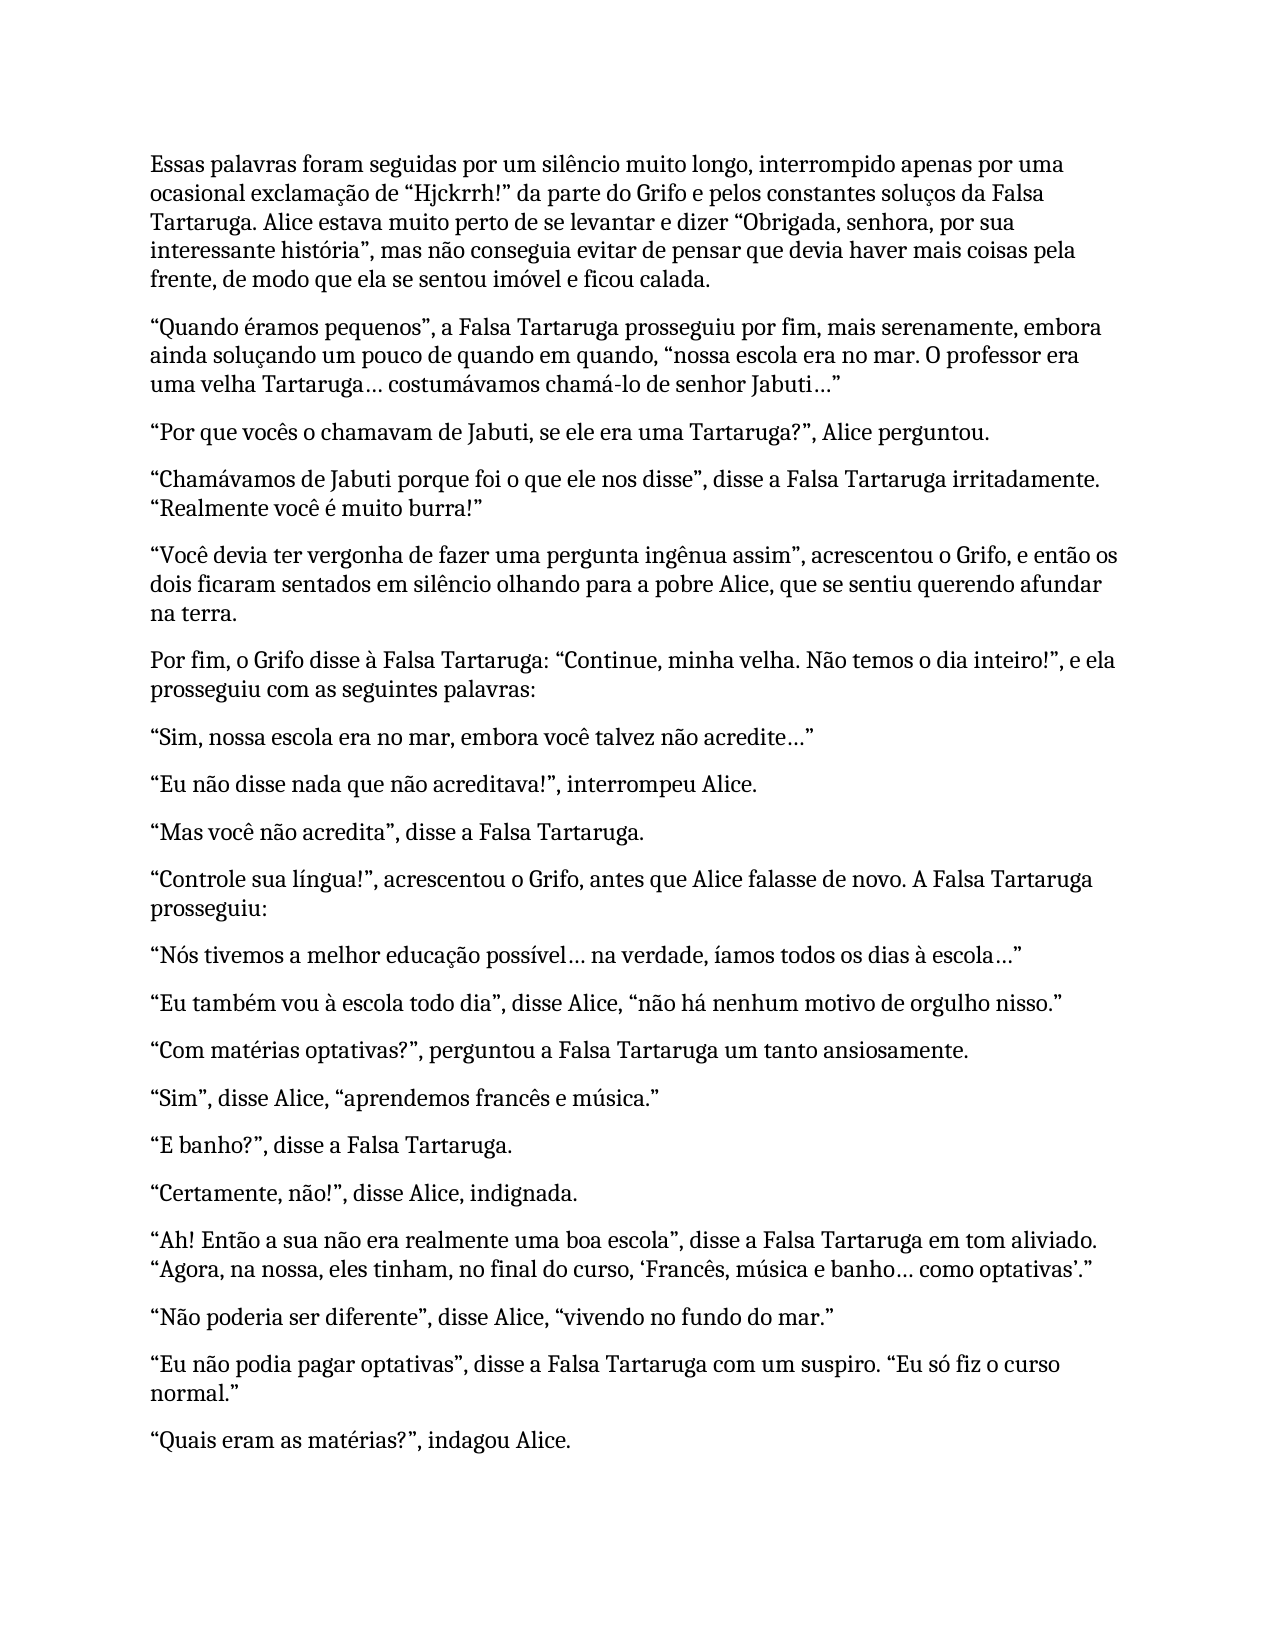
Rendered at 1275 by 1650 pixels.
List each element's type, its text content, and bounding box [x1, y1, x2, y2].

text “Certamente, não!”, disse Alice, indignada. [150, 1179, 1125, 1207]
text “Eu também vou à escola todo dia”, disse Alice, “não há nenhum motivo de orgulho nisso.” [150, 989, 1125, 1017]
text “E banho?”, disse a Falsa Tartaruga. [150, 1131, 1125, 1160]
text “Eu não podia pagar optativas”, disse a Falsa Tartaruga com um suspiro. “Eu só fiz o curso normal.” [150, 1350, 1125, 1407]
text “Com matérias optativas?”, perguntou a Falsa Tartaruga um tanto ansiosamente. [150, 1036, 1125, 1065]
text “Sim”, disse Alice, “aprendemos francês e música.” [150, 1084, 1125, 1112]
text “Ah! Então a sua não era realmente uma boa escola”, disse a Falsa Tartaruga em tom aliviado. “Agora, na nossa, eles tinham, no final do curso, ‘Francês, música e banho… como optativas’.” [150, 1226, 1125, 1284]
text “Por que vocês o chamavam de Jabuti, se ele era uma Tartaruga?”, Alice perguntou. [150, 417, 1125, 446]
text “Quando éramos pequenos”, a Falsa Tartaruga prosseguiu por fim, mais serenamente, embora ainda soluçando um pouco de quando em quando, “nossa escola era no mar. O professor era uma velha Tartaruga… costumávamos chamá-lo de senhor Jabuti…” [150, 312, 1125, 399]
text “Nós tivemos a melhor educação possível… na verdade, íamos todos os dias à escola…” [150, 941, 1125, 970]
text “Você devia ter vergonha de fazer uma pergunta ingênua assim”, acrescentou o Grifo, e então os dois ficaram sentados em silêncio olhando para a pobre Alice, que se sentiu querendo afundar na terra. [150, 541, 1125, 627]
text “Eu não disse nada que não acreditava!”, interrompeu Alice. [150, 770, 1125, 799]
text “Não poderia ser diferente”, disse Alice, “vivendo no fundo do mar.” [150, 1302, 1125, 1331]
text Por fim, o Grifo disse à Falsa Tartaruga: “Continue, minha velha. Não temos o dia inteiro!”, e ela prosseguiu com as seguintes palavras: [150, 646, 1125, 704]
text “Chamávamos de Jabuti porque foi o que ele nos disse”, disse a Falsa Tartaruga irritadamente. “Realmente você é muito burra!” [150, 465, 1125, 522]
text “Controle sua língua!”, acrescentou o Grifo, antes que Alice falasse de novo. A Falsa Tartaruga prosseguiu: [150, 865, 1125, 922]
text “Mas você não acredita”, disse a Falsa Tartaruga. [150, 817, 1125, 846]
text Essas palavras foram seguidas por um silêncio muito longo, interrompido apenas por uma ocasional exclamação de “Hjckrrh!” da parte do Grifo e pelos constantes soluços da Falsa Tartaruga. Alice estava muito perto de se levantar e dizer “Obrigada, senhora, por sua interessante história”, mas não conseguia evitar de pensar que devia haver mais coisas pela frente, de modo que ela se sentou imóvel e ficou calada. [150, 150, 1125, 294]
text “Quais eram as matérias?”, indagou Alice. [150, 1426, 1125, 1455]
text “Sim, nossa escola era no mar, embora você talvez não acredite…” [150, 722, 1125, 751]
